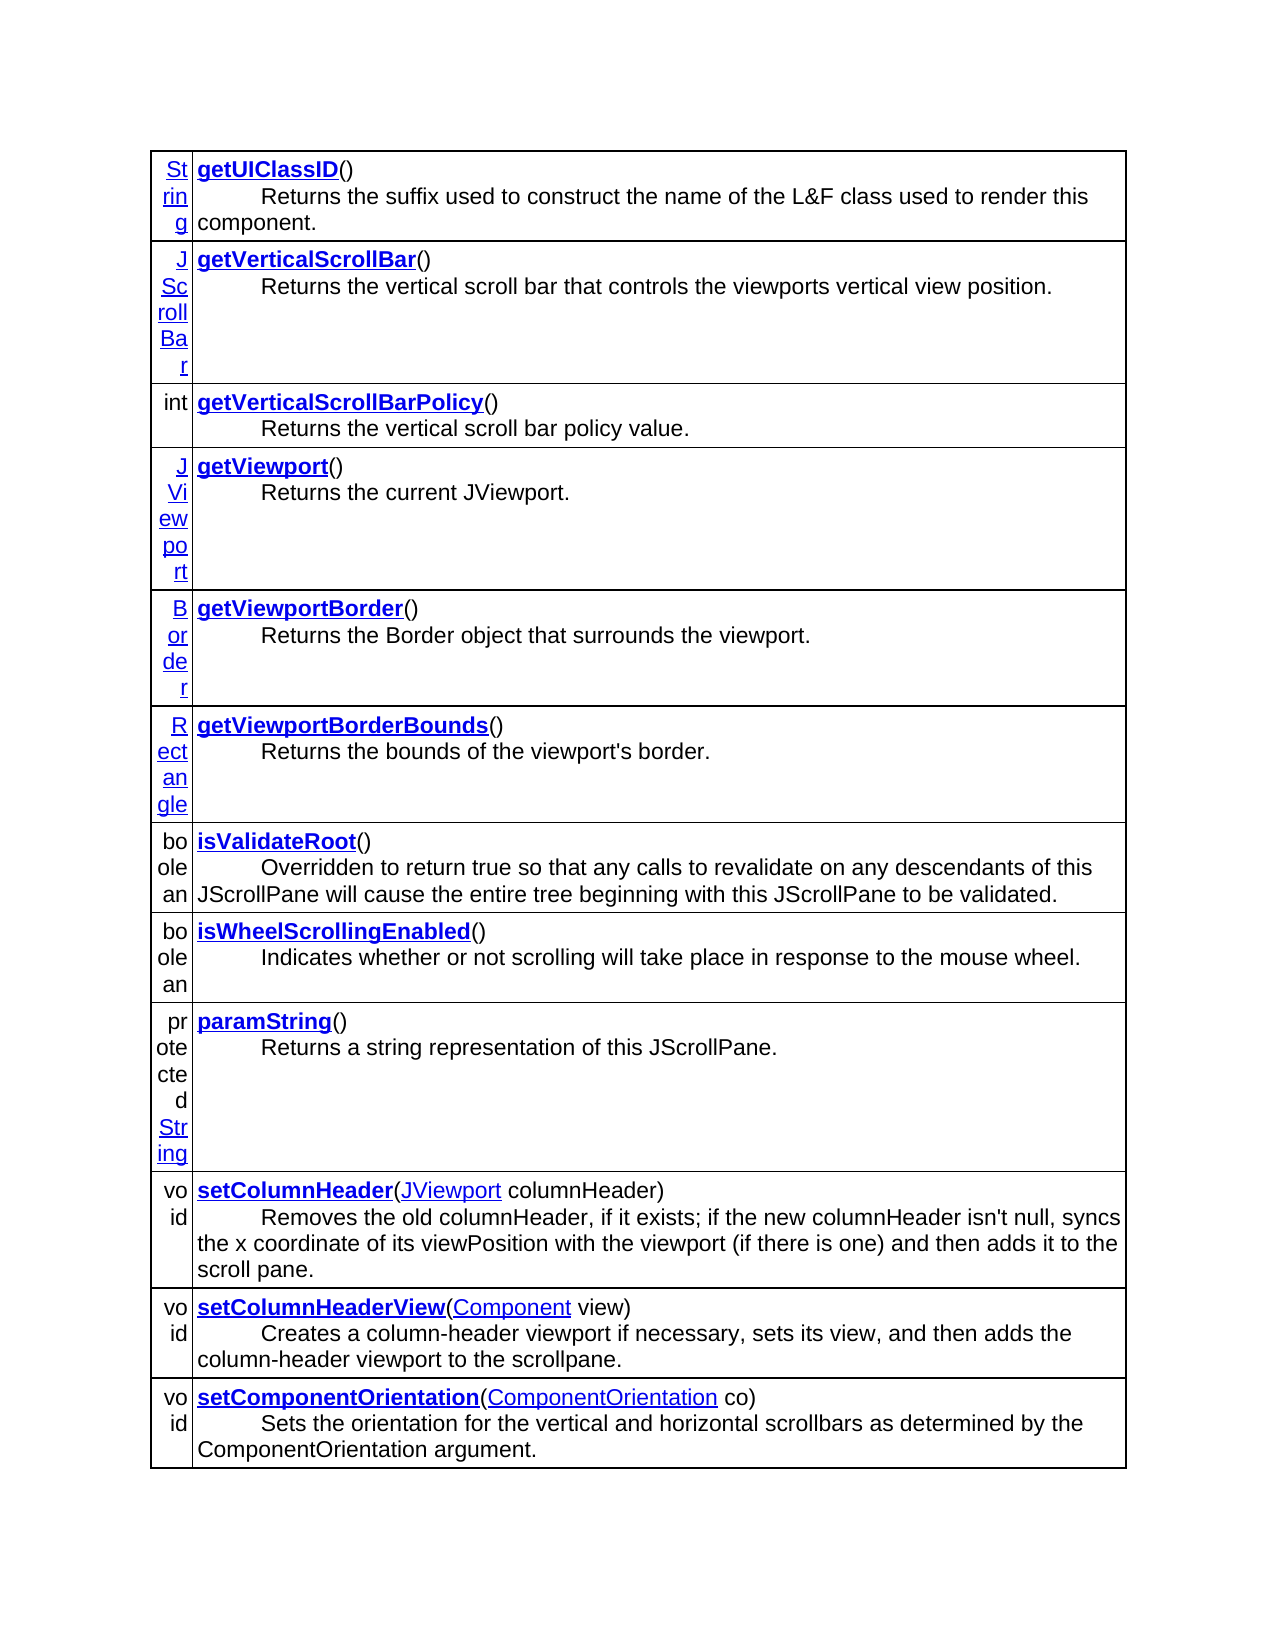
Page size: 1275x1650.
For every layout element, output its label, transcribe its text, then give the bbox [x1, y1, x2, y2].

table_cell boolean [152, 823, 192, 912]
table_cell String [152, 152, 192, 240]
table_cell isWheelScrollingEnabled() Indicates whether or not scrolling will take place in response to the mouse wheel. [193, 913, 1125, 1002]
table_cell boolean [152, 913, 192, 1002]
table_cell JViewport [152, 448, 192, 589]
table_cell setColumnHeaderView(Component view) Creates a column-header viewport if necessary, sets its view, and then adds the column-header viewport to the scrollpane. [193, 1289, 1125, 1377]
table_cell Border [152, 591, 192, 705]
table_cell JScrollBar [152, 242, 192, 383]
table_cell getVerticalScrollBarPolicy() Returns the vertical scroll bar policy value. [193, 384, 1125, 446]
table_cell void [152, 1289, 192, 1377]
table_cell isValidateRoot() Overridden to return true so that any calls to revalidate on any descendants of this JScrollPane will cause the entire tree beginning with this JScrollPane to be validated. [193, 823, 1125, 912]
table_cell getVerticalScrollBar() Returns the vertical scroll bar that controls the viewports vertical view position. [193, 242, 1125, 383]
table_cell int [152, 384, 192, 446]
table_cell setComponentOrientation(ComponentOrientation co) Sets the orientation for the vertical and horizontal scrollbars as determined by the ComponentOrientation argument. [193, 1379, 1125, 1467]
table_cell paramString() Returns a string representation of this JScrollPane. [193, 1003, 1125, 1171]
table_cell getViewport() Returns the current JViewport. [193, 448, 1125, 589]
table_cell getViewportBorderBounds() Returns the bounds of the viewport's border. [193, 707, 1125, 822]
table_cell protected String [152, 1003, 192, 1171]
table_cell void [152, 1172, 192, 1287]
table_cell void [152, 1379, 192, 1467]
table_cell getViewportBorder() Returns the Border object that surrounds the viewport. [193, 591, 1125, 705]
table_cell Rectangle [152, 707, 192, 822]
table_cell getUIClassID() Returns the suffix used to construct the name of the L&F class used to render this component. [193, 152, 1125, 240]
table_cell setColumnHeader(JViewport columnHeader) Removes the old columnHeader, if it exists; if the new columnHeader isn't null, syncs the x coordinate of its viewPosition with the viewport (if there is one) and then adds it to the scroll pane. [193, 1172, 1125, 1287]
